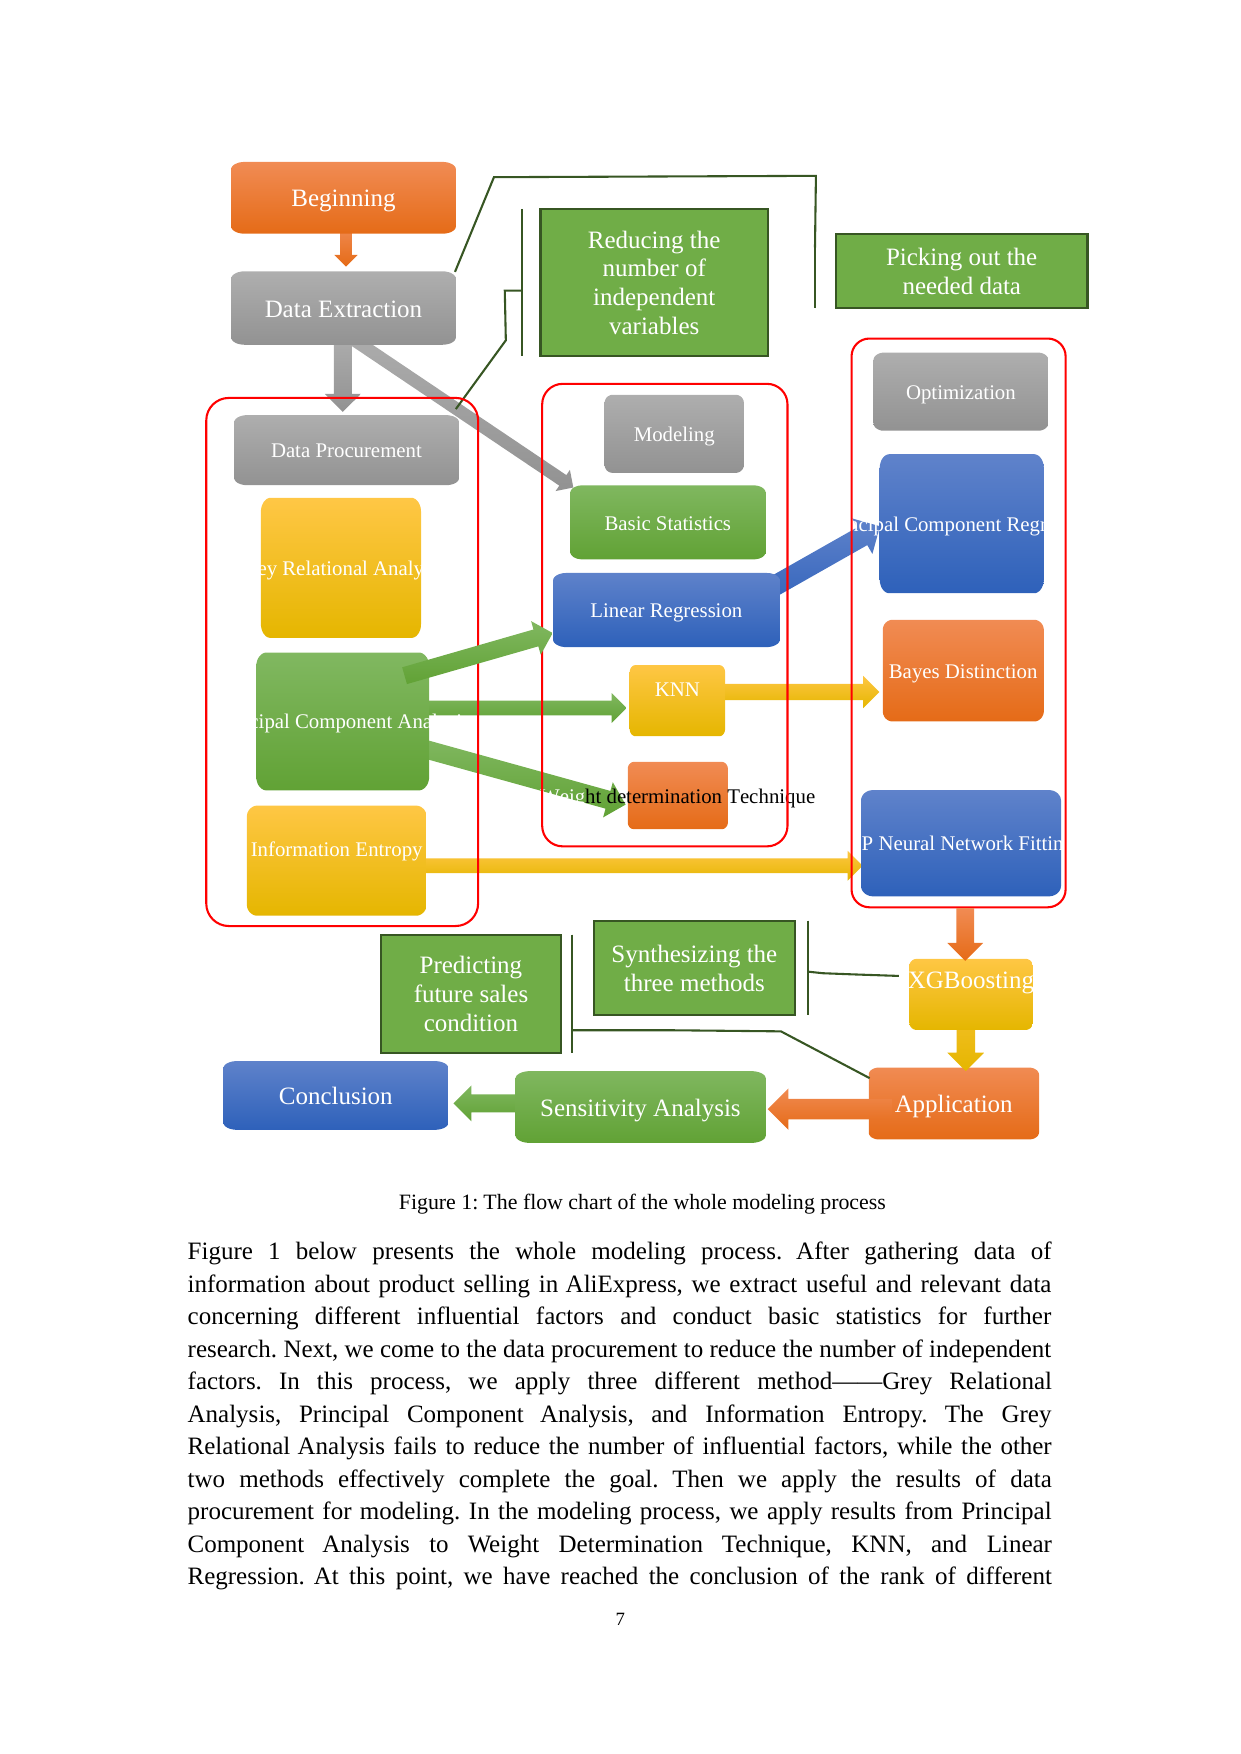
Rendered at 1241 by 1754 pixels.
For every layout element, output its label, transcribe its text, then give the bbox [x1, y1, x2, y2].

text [187, 1234, 1053, 1592]
text Figure 1: The flow chart of the whole modeling process [232, 1186, 1053, 1218]
